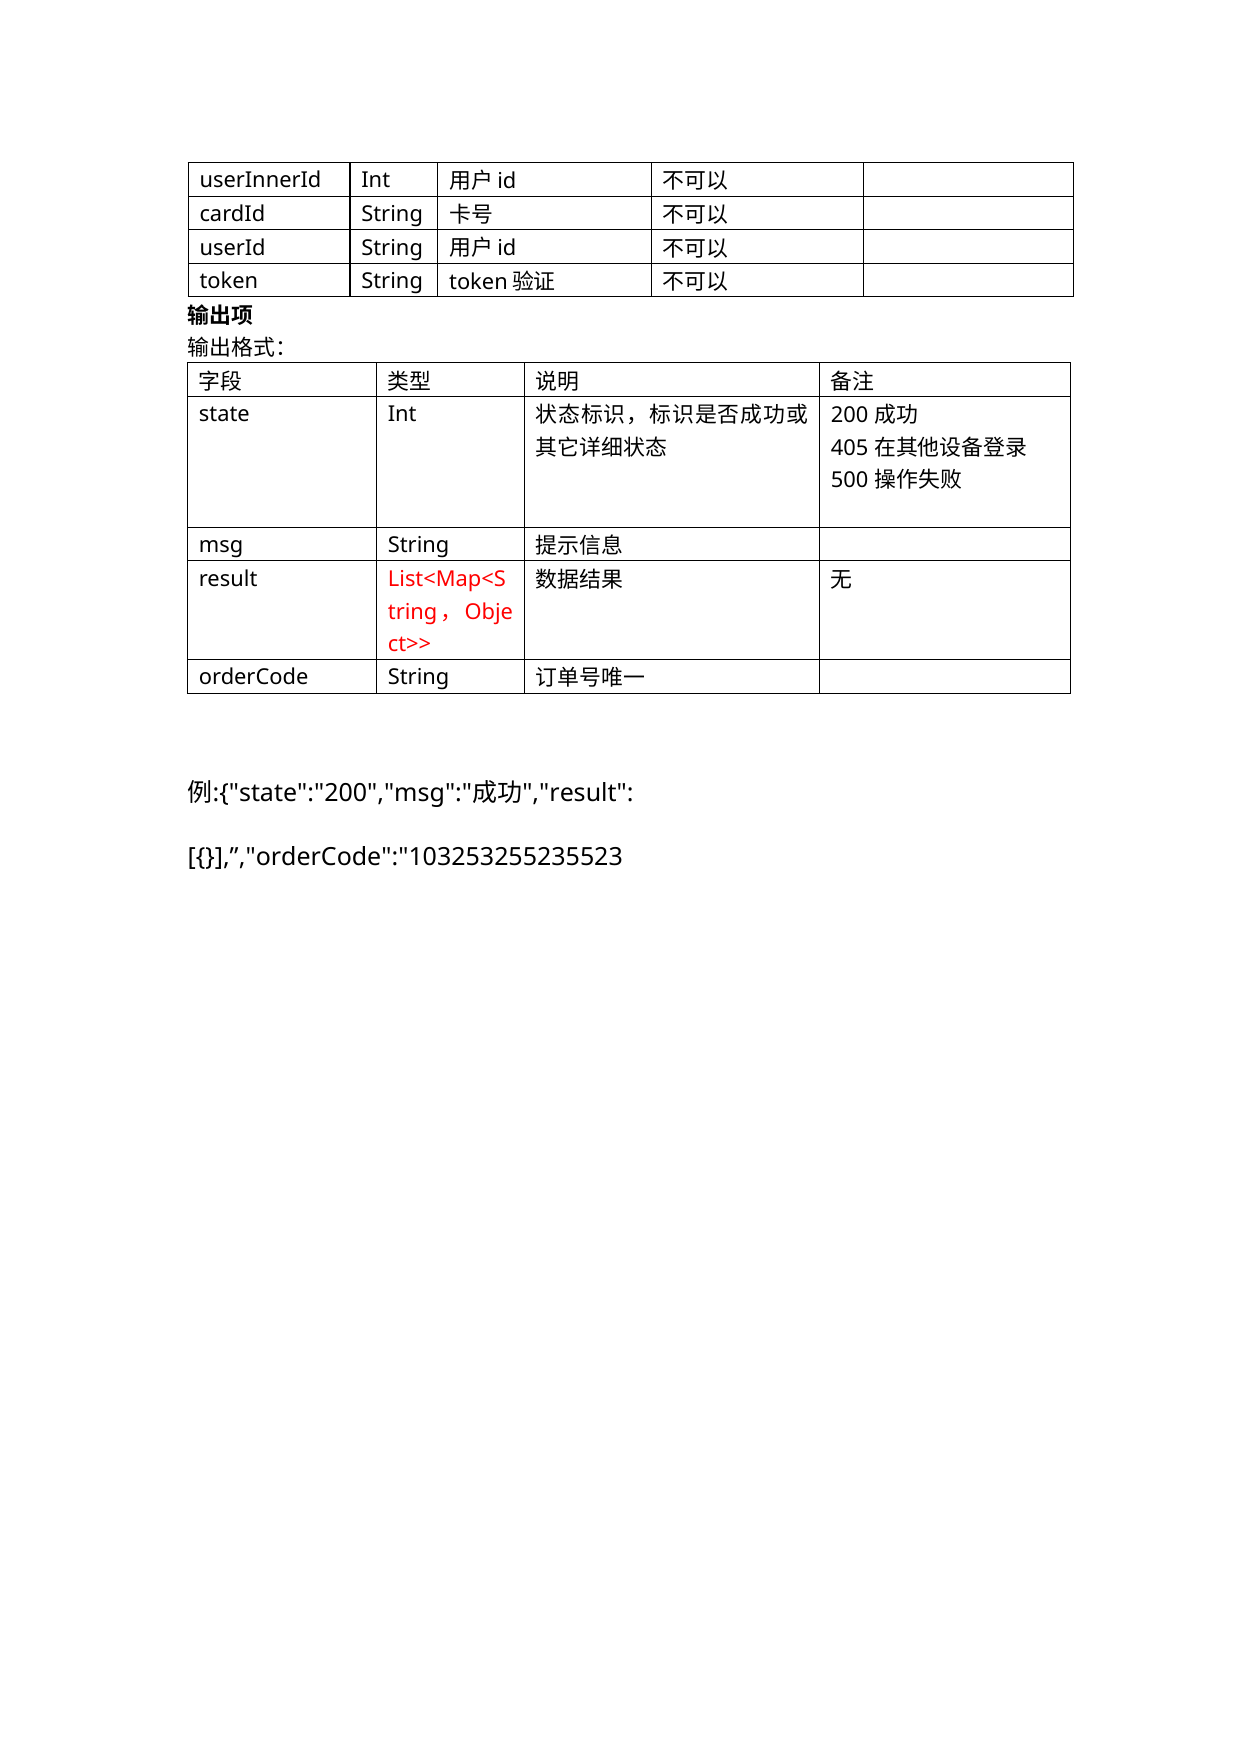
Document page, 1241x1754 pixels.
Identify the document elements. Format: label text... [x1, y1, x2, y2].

table_cell 不可以 [652, 230, 863, 263]
table_cell userInnerId [189, 163, 349, 196]
table_cell String [351, 197, 437, 229]
table_cell 用户id [438, 230, 651, 263]
table_cell state [188, 397, 376, 527]
table_cell Int [351, 163, 437, 196]
table_header 备注 [820, 363, 1070, 396]
table_cell token验证 [438, 264, 651, 296]
table_cell 提示信息 [525, 528, 819, 560]
table_header 类型 [377, 363, 524, 396]
table_cell Int [377, 397, 524, 527]
table_cell result [188, 561, 376, 659]
table_cell [820, 528, 1070, 560]
table_cell String [377, 660, 524, 692]
table_cell 用户id [438, 163, 651, 196]
text 输出格式： [187, 330, 1053, 362]
text 输出项 [187, 297, 1053, 330]
table_cell 状态标识，标识是否成功或其它详细状态 [525, 397, 819, 527]
table_header 说明 [525, 363, 819, 396]
table_cell 卡号 [438, 197, 651, 229]
table_cell String [351, 230, 437, 263]
text 例:{"state":"200","msg":"成功","result":[{}],”,"orderCode":"103253255235523 [187, 758, 1053, 888]
table_cell 订单号唯一 [525, 660, 819, 692]
table_cell userId [189, 230, 349, 263]
table_cell String [351, 264, 437, 296]
table_cell [820, 660, 1070, 692]
table_cell [864, 197, 1073, 229]
table_cell 无 [820, 561, 1070, 659]
table_cell String [377, 528, 524, 560]
table_cell [864, 163, 1073, 196]
table_cell cardId [189, 197, 349, 229]
table_cell 不可以 [652, 163, 863, 196]
table_cell 数据结果 [525, 561, 819, 659]
table_cell orderCode [188, 660, 376, 692]
table_cell [864, 230, 1073, 263]
table_cell [864, 264, 1073, 296]
table_cell 不可以 [652, 197, 863, 229]
table_cell msg [188, 528, 376, 560]
table_header 字段 [188, 363, 376, 396]
table_cell 不可以 [652, 264, 863, 296]
table_cell token [189, 264, 349, 296]
table_cell List<Map<String，Object>> [377, 561, 524, 659]
table_cell 200 成功 405 在其他设备登录 500 操作失败 [820, 397, 1070, 527]
